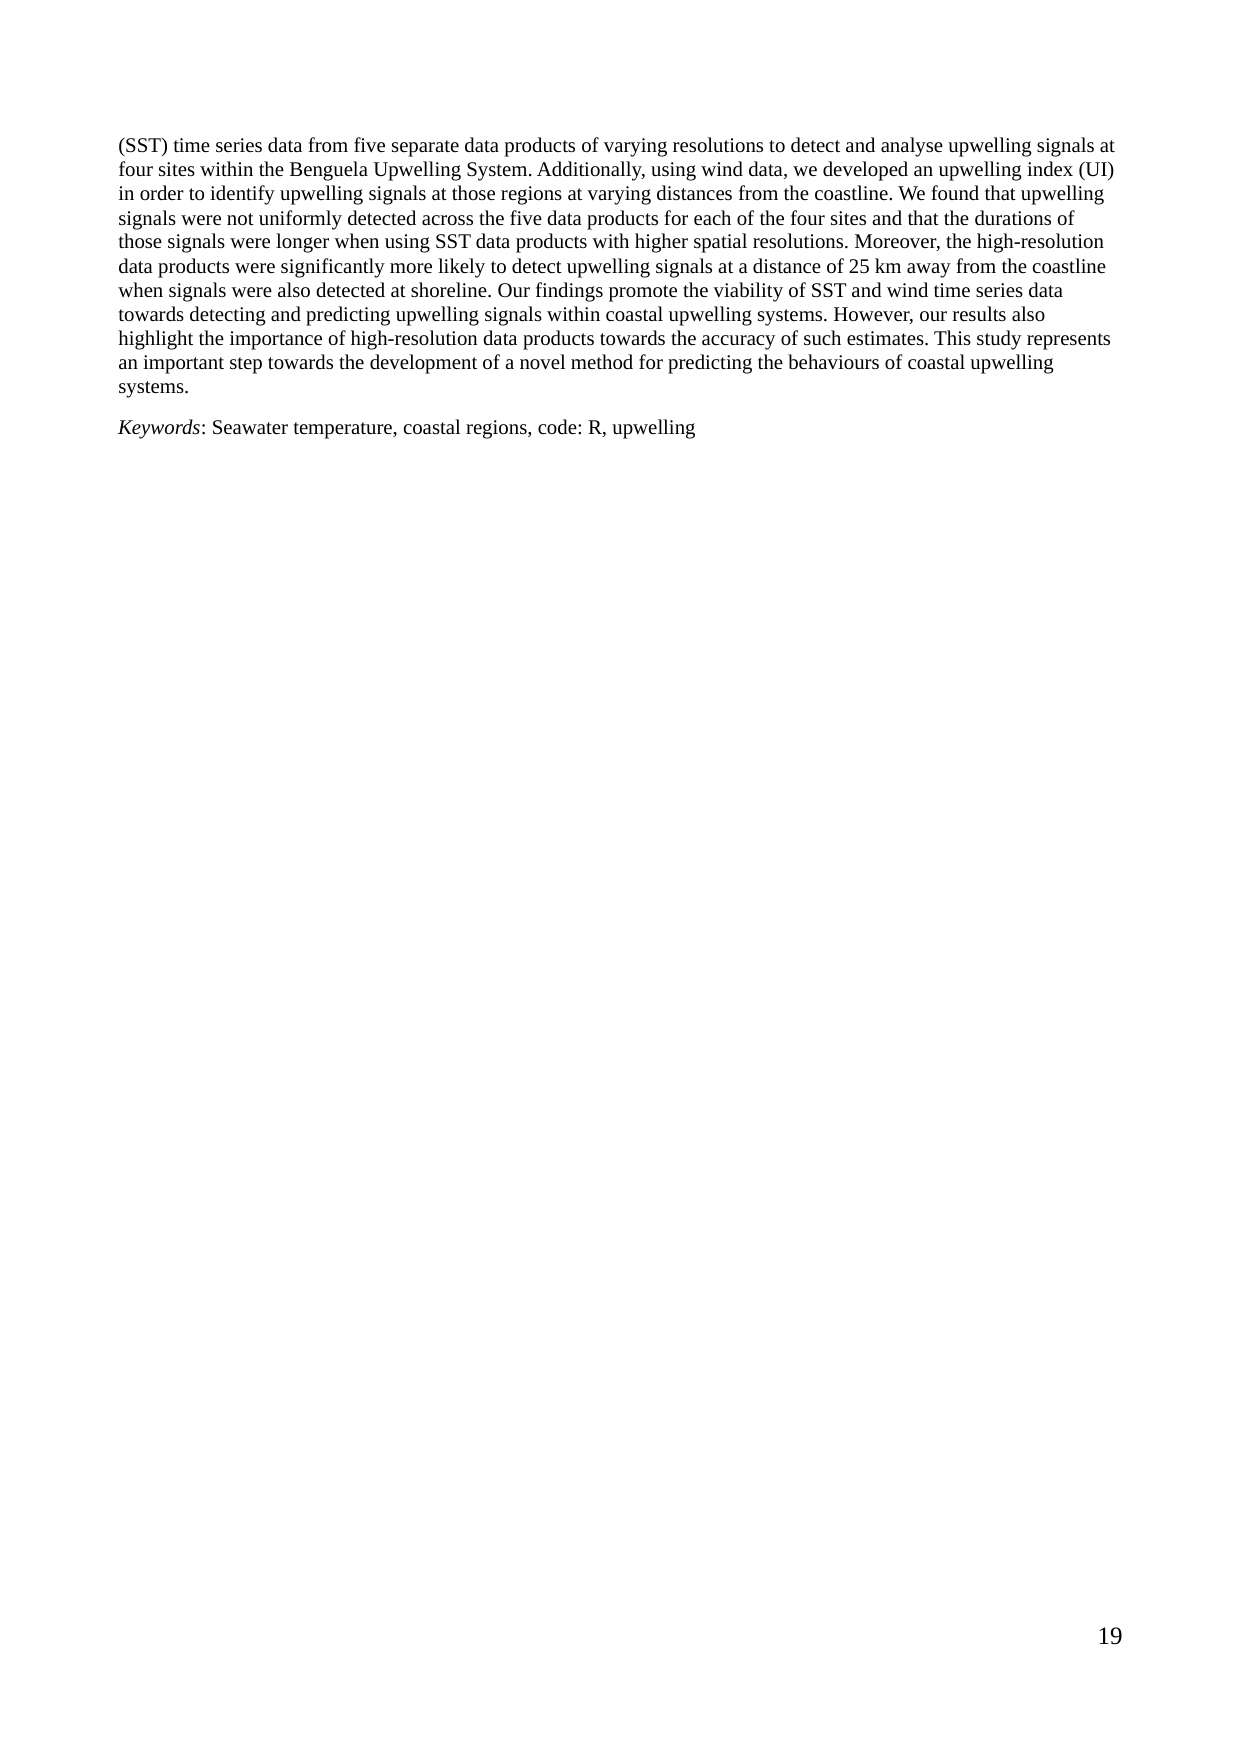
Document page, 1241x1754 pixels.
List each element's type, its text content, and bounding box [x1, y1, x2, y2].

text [118, 133, 1122, 398]
text Keywords: Seawater temperature, coastal regions, code: R, upwelling [118, 414, 1122, 439]
